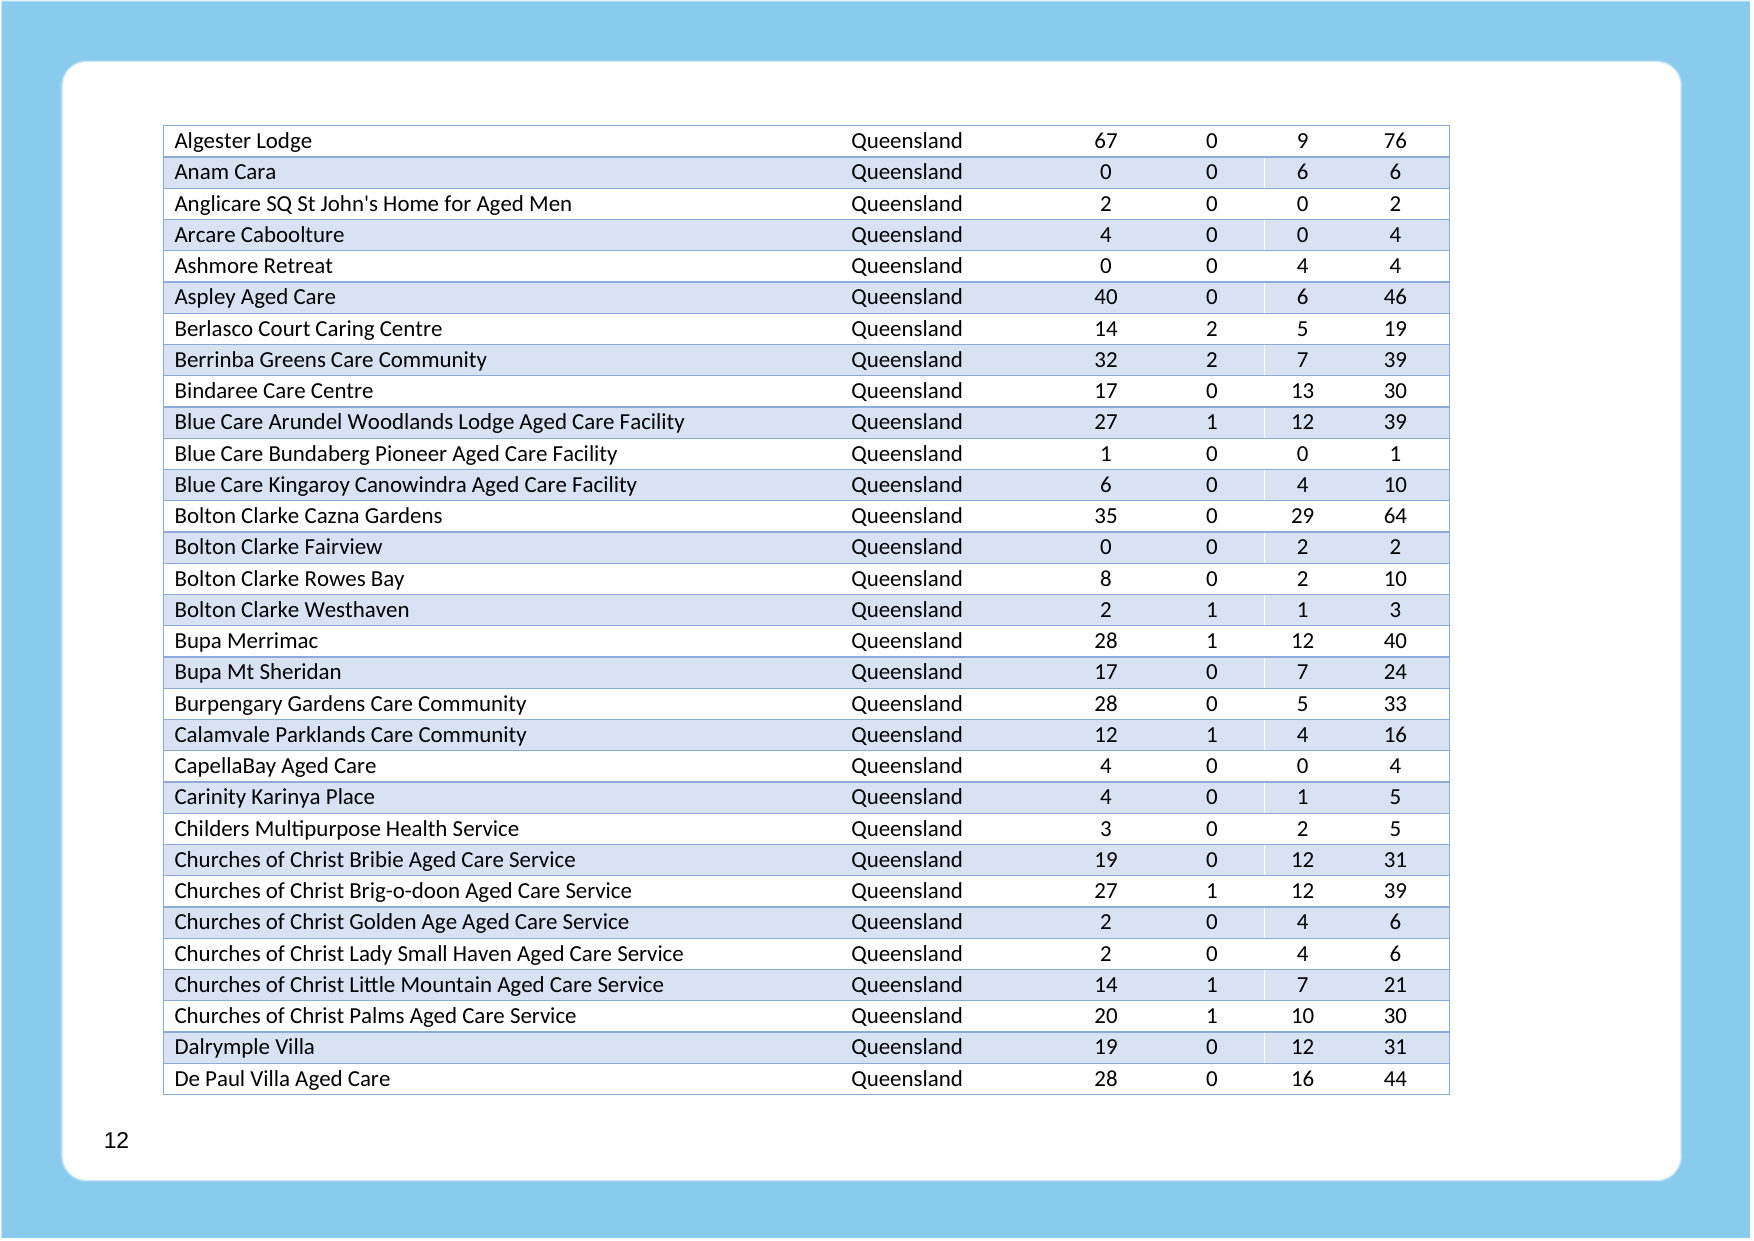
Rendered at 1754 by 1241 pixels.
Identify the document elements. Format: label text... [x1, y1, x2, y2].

table_cell 2 [1053, 939, 1159, 969]
table_cell 2 [1159, 345, 1264, 375]
table_cell 1 [1159, 876, 1264, 906]
table_cell 10 [1340, 564, 1449, 594]
table_cell 0 [1265, 220, 1340, 250]
table_cell 2 [1053, 595, 1159, 625]
table_cell Queensland [761, 1033, 1053, 1063]
table_cell 35 [1053, 501, 1159, 531]
table_cell 27 [1053, 876, 1159, 906]
table_cell 39 [1340, 408, 1449, 438]
table_cell 0 [1159, 1064, 1264, 1094]
table_cell Blue Care Bundaberg Pioneer Aged Care Facility [164, 439, 761, 469]
table_cell Queensland [761, 876, 1053, 906]
table_cell 19 [1053, 845, 1159, 875]
table_cell Dalrymple Villa [164, 1033, 761, 1063]
table_cell CapellaBay Aged Care [164, 751, 761, 781]
table_cell Blue Care Kingaroy Canowindra Aged Care Facility [164, 470, 761, 500]
table_cell Queensland [761, 783, 1053, 813]
table_cell 20 [1053, 1001, 1159, 1031]
table_cell 6 [1340, 158, 1449, 188]
table_cell Ashmore Retreat [164, 251, 761, 281]
table_cell 0 [1159, 845, 1264, 875]
table_cell Bolton Clarke Fairview [164, 533, 761, 563]
table_cell Anam Cara [164, 158, 761, 188]
table_cell 1 [1159, 720, 1264, 750]
table_cell Queensland [761, 314, 1053, 344]
table_cell 4 [1265, 908, 1340, 938]
table_cell 6 [1053, 470, 1159, 500]
table_cell 24 [1340, 658, 1449, 688]
table_cell 21 [1340, 970, 1449, 1000]
table_cell 0 [1265, 439, 1340, 469]
table_cell 0 [1159, 220, 1264, 250]
table_cell 7 [1265, 658, 1340, 688]
table_cell 2 [1053, 189, 1159, 219]
table_cell 28 [1053, 1064, 1159, 1094]
table_cell 0 [1159, 189, 1264, 219]
table_cell 28 [1053, 689, 1159, 719]
table_cell 4 [1265, 720, 1340, 750]
table_cell Churches of Christ Palms Aged Care Service [164, 1001, 761, 1031]
table_cell 0 [1159, 283, 1264, 313]
table_cell Queensland [761, 658, 1053, 688]
table_cell Queensland [761, 189, 1053, 219]
table_cell 0 [1159, 783, 1264, 813]
table_cell Bolton Clarke Westhaven [164, 595, 761, 625]
table_cell 40 [1053, 283, 1159, 313]
table_cell 0 [1159, 939, 1264, 969]
table_cell Churches of Christ Brig-o-doon Aged Care Service [164, 876, 761, 906]
table_cell 40 [1340, 626, 1449, 656]
table_cell Burpengary Gardens Care Community [164, 689, 761, 719]
table_cell 0 [1159, 126, 1264, 156]
table_cell 0 [1159, 439, 1264, 469]
table_cell Queensland [761, 564, 1053, 594]
table_cell 0 [1053, 158, 1159, 188]
table_cell 33 [1340, 689, 1449, 719]
table_cell 17 [1053, 658, 1159, 688]
table_cell 64 [1340, 501, 1449, 531]
table_cell 3 [1340, 595, 1449, 625]
table_cell 4 [1340, 751, 1449, 781]
table_cell 0 [1265, 189, 1340, 219]
table_cell 6 [1265, 158, 1340, 188]
table_cell 4 [1053, 220, 1159, 250]
table_cell 13 [1265, 376, 1340, 406]
table_cell 0 [1159, 376, 1264, 406]
table_cell Churches of Christ Lady Small Haven Aged Care Service [164, 939, 761, 969]
table_cell 8 [1053, 564, 1159, 594]
table_cell Queensland [761, 595, 1053, 625]
table_cell Churches of Christ Little Mountain Aged Care Service [164, 970, 761, 1000]
table_cell Churches of Christ Bribie Aged Care Service [164, 845, 761, 875]
table_cell 4 [1053, 751, 1159, 781]
table_cell 1 [1159, 408, 1264, 438]
table_cell 4 [1265, 939, 1340, 969]
table_cell 12 [1265, 408, 1340, 438]
table_cell 27 [1053, 408, 1159, 438]
table_cell 2 [1265, 814, 1340, 844]
table_cell Queensland [761, 939, 1053, 969]
table_cell Queensland [761, 470, 1053, 500]
table_cell 9 [1265, 126, 1340, 156]
table_cell Anglicare SQ St John's Home for Aged Men [164, 189, 761, 219]
table_cell 1 [1159, 970, 1264, 1000]
table_cell Queensland [761, 720, 1053, 750]
table_cell 5 [1340, 814, 1449, 844]
table_cell 2 [1340, 533, 1449, 563]
table_cell 1 [1159, 626, 1264, 656]
table_cell 0 [1159, 158, 1264, 188]
table_cell Queensland [761, 814, 1053, 844]
picture [3, 2, 1750, 1238]
table_cell Queensland [761, 345, 1053, 375]
table_cell 19 [1340, 314, 1449, 344]
table_cell Bupa Merrimac [164, 626, 761, 656]
table_cell Queensland [761, 970, 1053, 1000]
table_cell Aspley Aged Care [164, 283, 761, 313]
table_cell 12 [1265, 876, 1340, 906]
table_cell 2 [1340, 189, 1449, 219]
table_cell Queensland [761, 158, 1053, 188]
table_cell Queensland [761, 908, 1053, 938]
table_cell Queensland [761, 408, 1053, 438]
table_cell Bupa Mt Sheridan [164, 658, 761, 688]
table_cell 6 [1340, 908, 1449, 938]
table_cell 0 [1159, 908, 1264, 938]
table_cell 39 [1340, 345, 1449, 375]
table_cell Bindaree Care Centre [164, 376, 761, 406]
table_cell Algester Lodge [164, 126, 761, 156]
table_cell 2 [1265, 564, 1340, 594]
table_cell 1 [1159, 1001, 1264, 1031]
table_cell Berlasco Court Caring Centre [164, 314, 761, 344]
table_cell 14 [1053, 970, 1159, 1000]
table_cell Calamvale Parklands Care Community [164, 720, 761, 750]
table_cell De Paul Villa Aged Care [164, 1064, 761, 1094]
table_cell 4 [1265, 470, 1340, 500]
table_cell Queensland [761, 251, 1053, 281]
table_cell Queensland [761, 533, 1053, 563]
table_cell Blue Care Arundel Woodlands Lodge Aged Care Facility [164, 408, 761, 438]
table_cell 5 [1265, 314, 1340, 344]
table_cell Childers Multipurpose Health Service [164, 814, 761, 844]
table_cell 5 [1340, 783, 1449, 813]
table_cell 7 [1265, 345, 1340, 375]
table_cell 2 [1265, 533, 1340, 563]
table_cell 7 [1265, 970, 1340, 1000]
table_cell Queensland [761, 376, 1053, 406]
table_cell Queensland [761, 626, 1053, 656]
table_cell 0 [1159, 658, 1264, 688]
table_cell 1 [1265, 595, 1340, 625]
table_cell Bolton Clarke Cazna Gardens [164, 501, 761, 531]
table_cell 1 [1053, 439, 1159, 469]
table_cell 1 [1265, 783, 1340, 813]
table_cell 31 [1340, 845, 1449, 875]
table_cell 10 [1340, 470, 1449, 500]
table_cell 0 [1159, 1033, 1264, 1063]
table_cell 32 [1053, 345, 1159, 375]
table_cell Carinity Karinya Place [164, 783, 761, 813]
table_cell 16 [1340, 720, 1449, 750]
table_cell 17 [1053, 376, 1159, 406]
table_cell 1 [1159, 595, 1264, 625]
table_cell 30 [1340, 376, 1449, 406]
table_cell 29 [1265, 501, 1340, 531]
table_cell 67 [1053, 126, 1159, 156]
table_cell 0 [1053, 533, 1159, 563]
table_cell Arcare Caboolture [164, 220, 761, 250]
table_cell 14 [1053, 314, 1159, 344]
table_cell 30 [1340, 1001, 1449, 1031]
table_cell Berrinba Greens Care Community [164, 345, 761, 375]
table_cell Queensland [761, 1064, 1053, 1094]
table_cell 12 [1053, 720, 1159, 750]
table_cell Queensland [761, 220, 1053, 250]
table_cell 19 [1053, 1033, 1159, 1063]
table_cell 0 [1159, 564, 1264, 594]
table_cell 4 [1340, 251, 1449, 281]
table_cell 6 [1340, 939, 1449, 969]
table_cell 76 [1340, 126, 1449, 156]
table_cell 0 [1159, 751, 1264, 781]
table_cell 0 [1159, 533, 1264, 563]
table_cell Churches of Christ Golden Age Aged Care Service [164, 908, 761, 938]
table_cell 2 [1053, 908, 1159, 938]
table_cell 4 [1340, 220, 1449, 250]
table_cell 0 [1159, 470, 1264, 500]
table_cell 0 [1159, 501, 1264, 531]
table_cell 4 [1265, 251, 1340, 281]
table_cell Queensland [761, 689, 1053, 719]
table_cell Queensland [761, 126, 1053, 156]
table_cell 3 [1053, 814, 1159, 844]
table_cell Queensland [761, 439, 1053, 469]
table_cell 16 [1265, 1064, 1340, 1094]
table_cell 44 [1340, 1064, 1449, 1094]
table_cell 12 [1265, 845, 1340, 875]
table_cell 6 [1265, 283, 1340, 313]
table_cell 2 [1159, 314, 1264, 344]
table_cell 4 [1053, 783, 1159, 813]
table_cell 1 [1340, 439, 1449, 469]
table_cell Queensland [761, 1001, 1053, 1031]
table_cell 31 [1340, 1033, 1449, 1063]
table_cell 28 [1053, 626, 1159, 656]
table_cell 0 [1159, 689, 1264, 719]
table_cell Queensland [761, 751, 1053, 781]
table_cell 0 [1159, 251, 1264, 281]
table_cell 12 [1265, 1033, 1340, 1063]
table_cell 0 [1159, 814, 1264, 844]
table_cell Bolton Clarke Rowes Bay [164, 564, 761, 594]
table_cell 46 [1340, 283, 1449, 313]
table_cell 39 [1340, 876, 1449, 906]
table_cell 12 [1265, 626, 1340, 656]
table_cell 10 [1265, 1001, 1340, 1031]
table_cell 0 [1265, 751, 1340, 781]
table_cell 0 [1053, 251, 1159, 281]
table_cell Queensland [761, 845, 1053, 875]
table_cell Queensland [761, 501, 1053, 531]
table_cell 5 [1265, 689, 1340, 719]
table_cell Queensland [761, 283, 1053, 313]
